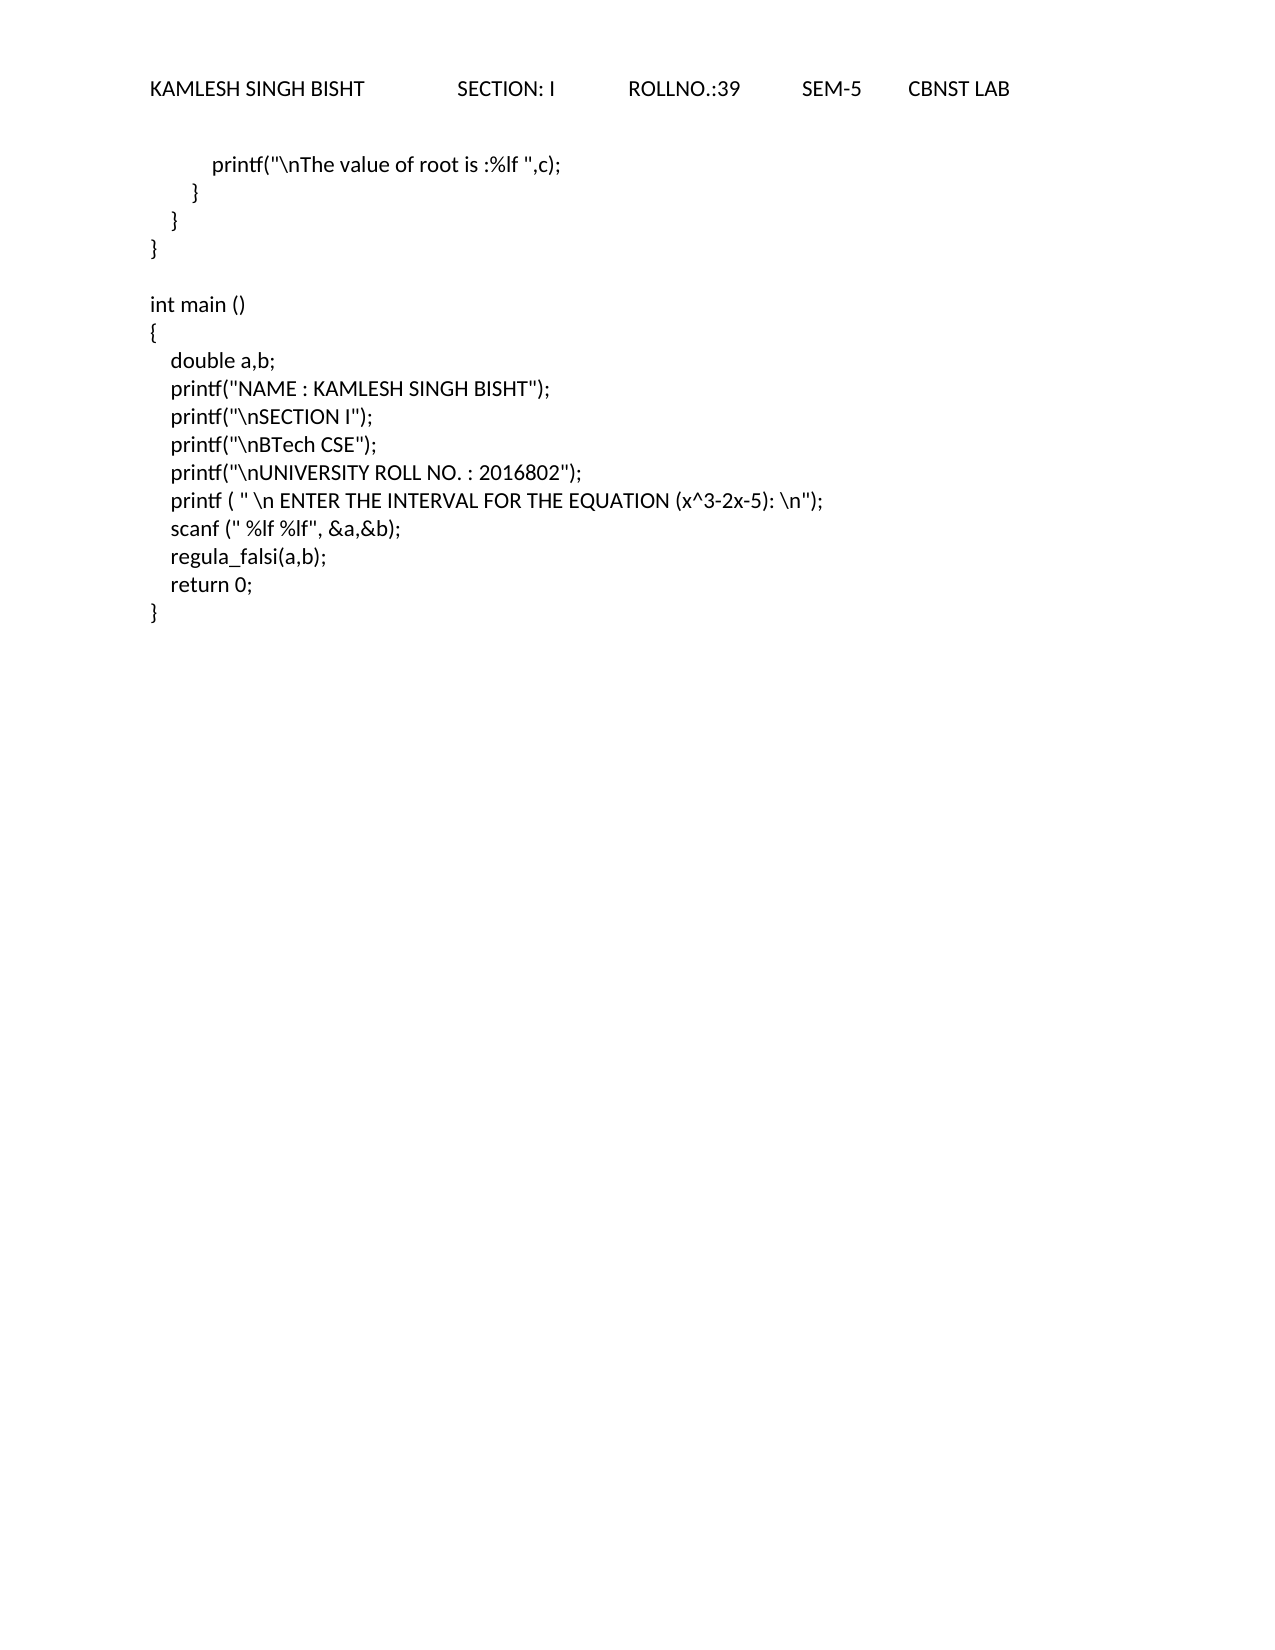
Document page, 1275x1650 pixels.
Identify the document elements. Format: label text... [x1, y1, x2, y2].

text scanf (" %lf %lf", &a,&b); [150, 514, 1125, 542]
text printf("NAME : KAMLESH SINGH BISHT"); [150, 374, 1125, 402]
text { [150, 318, 1125, 346]
text int main () [150, 290, 1125, 318]
text printf("\nSECTION I"); [150, 402, 1125, 430]
text } [150, 178, 1125, 206]
text printf("\nUNIVERSITY ROLL NO. : 2016802"); [150, 458, 1125, 486]
text double a,b; [150, 346, 1125, 374]
text } [150, 234, 1125, 262]
text } [150, 206, 1125, 234]
text printf("\nBTech CSE"); [150, 430, 1125, 458]
text printf("\nThe value of root is :%lf ",c); [150, 150, 1125, 178]
text printf ( " \n ENTER THE INTERVAL FOR THE EQUATION (x^3-2x-5): \n"); [150, 486, 1125, 514]
text regula_falsi(a,b); [150, 542, 1125, 570]
text } [150, 598, 1125, 626]
text return 0; [150, 570, 1125, 598]
